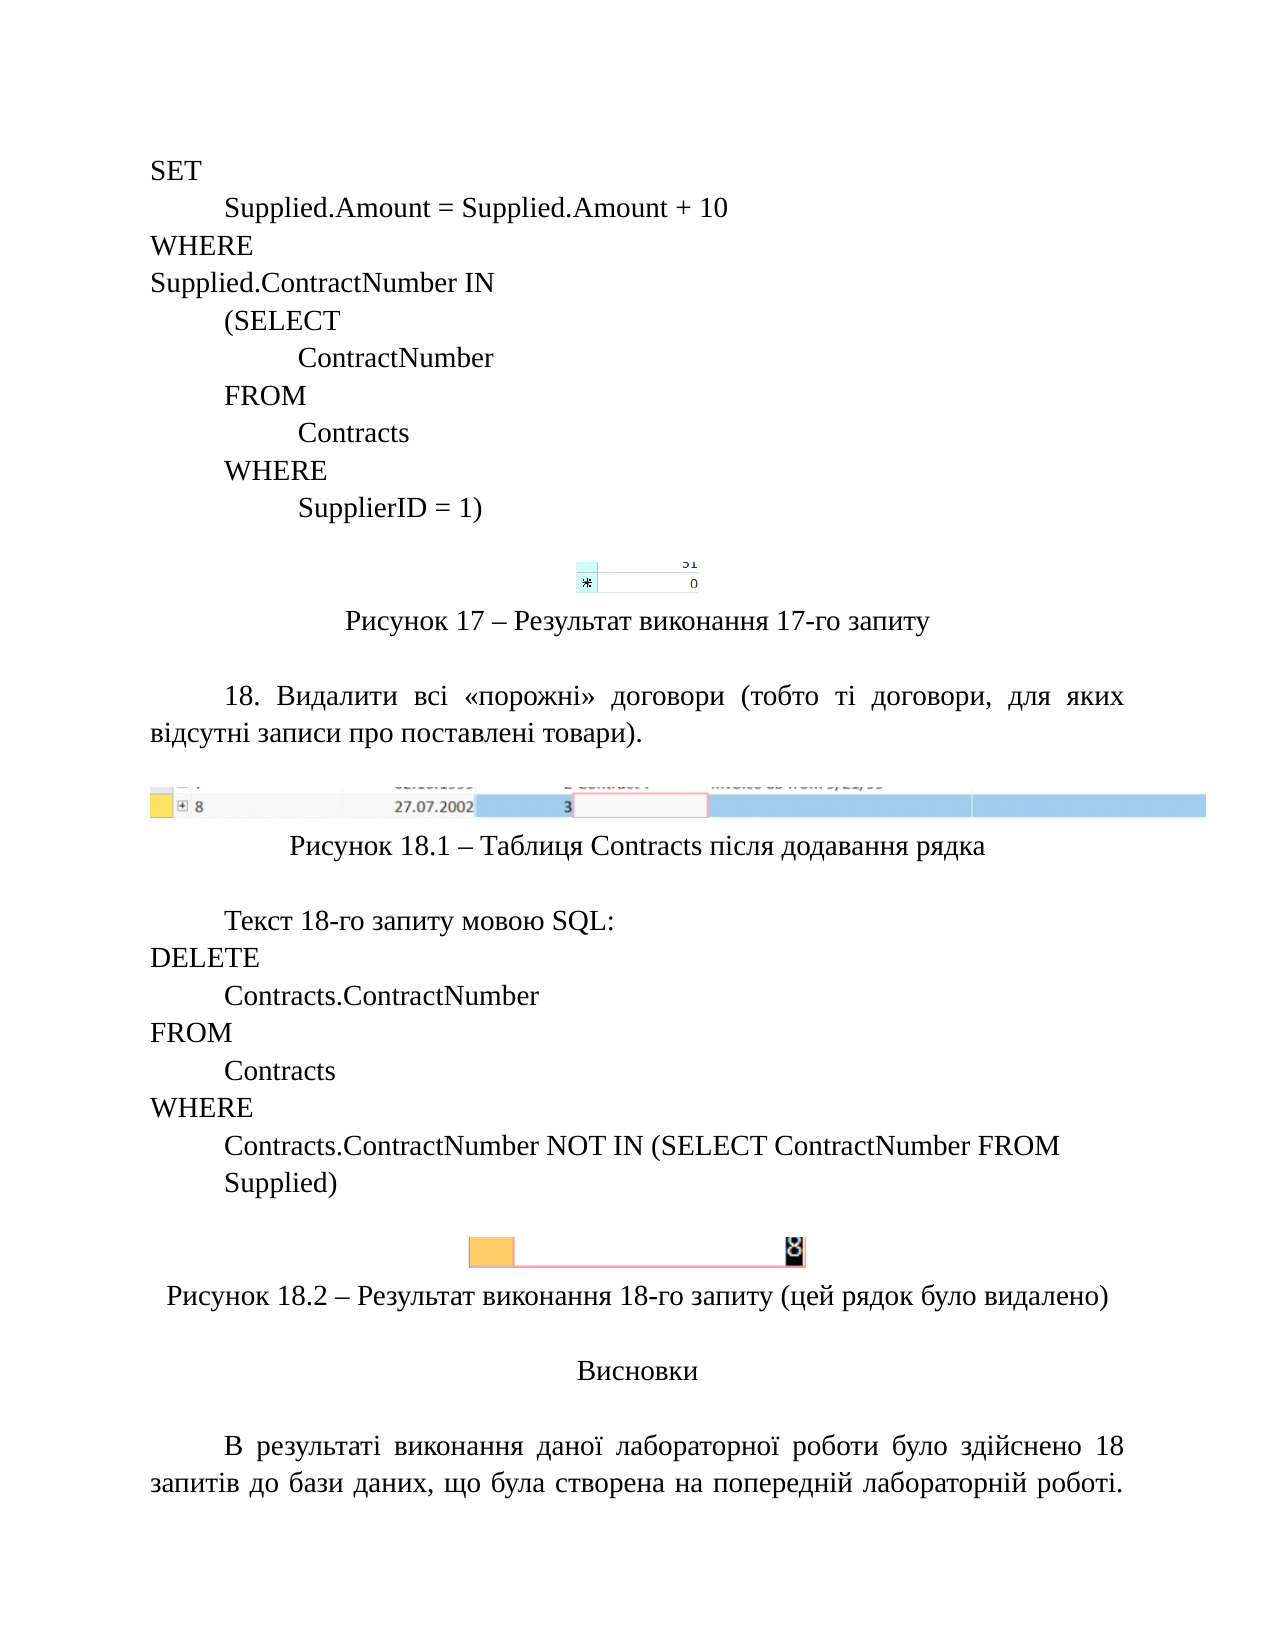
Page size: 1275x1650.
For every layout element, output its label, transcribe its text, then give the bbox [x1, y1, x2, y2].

text FROM [150, 1012, 1125, 1050]
text Рисунок 17 – Результат виконання 17-го запиту [150, 600, 1125, 637]
text Contracts [150, 1050, 1125, 1087]
text ContractNumber [150, 337, 1125, 375]
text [150, 1425, 1125, 1500]
text 18. Видалити всі «порожні» договори (тобто ті договори, для яких відсутні записи про поставлені товари). [150, 675, 1125, 750]
text Contracts.ContractNumber [150, 975, 1125, 1012]
text Висновки [150, 1350, 1125, 1387]
text WHERE [150, 450, 1125, 487]
text WHERE [150, 1087, 1125, 1125]
text WHERE [150, 225, 1125, 262]
text SET [150, 150, 1125, 187]
text Рисунок 18.1 – Таблиця Contracts після додавання рядка [150, 825, 1125, 862]
text Contracts.ContractNumber NOT IN (SELECT ContractNumber FROM Supplied) [150, 1125, 1125, 1200]
text FROM [150, 375, 1125, 412]
text Рисунок 18.2 – Результат виконання 18-го запиту (цей рядок було видалено) [150, 1275, 1125, 1312]
text Текст 18-го запиту мовою SQL: [150, 900, 1125, 937]
text (SELECT [150, 300, 1125, 337]
text SupplierID = 1) [150, 487, 1125, 525]
text Supplied.ContractNumber IN [150, 262, 1125, 300]
text DELETE [150, 937, 1125, 975]
text Contracts [150, 412, 1125, 450]
text Supplied.Amount = Supplied.Amount + 10 [150, 187, 1125, 225]
